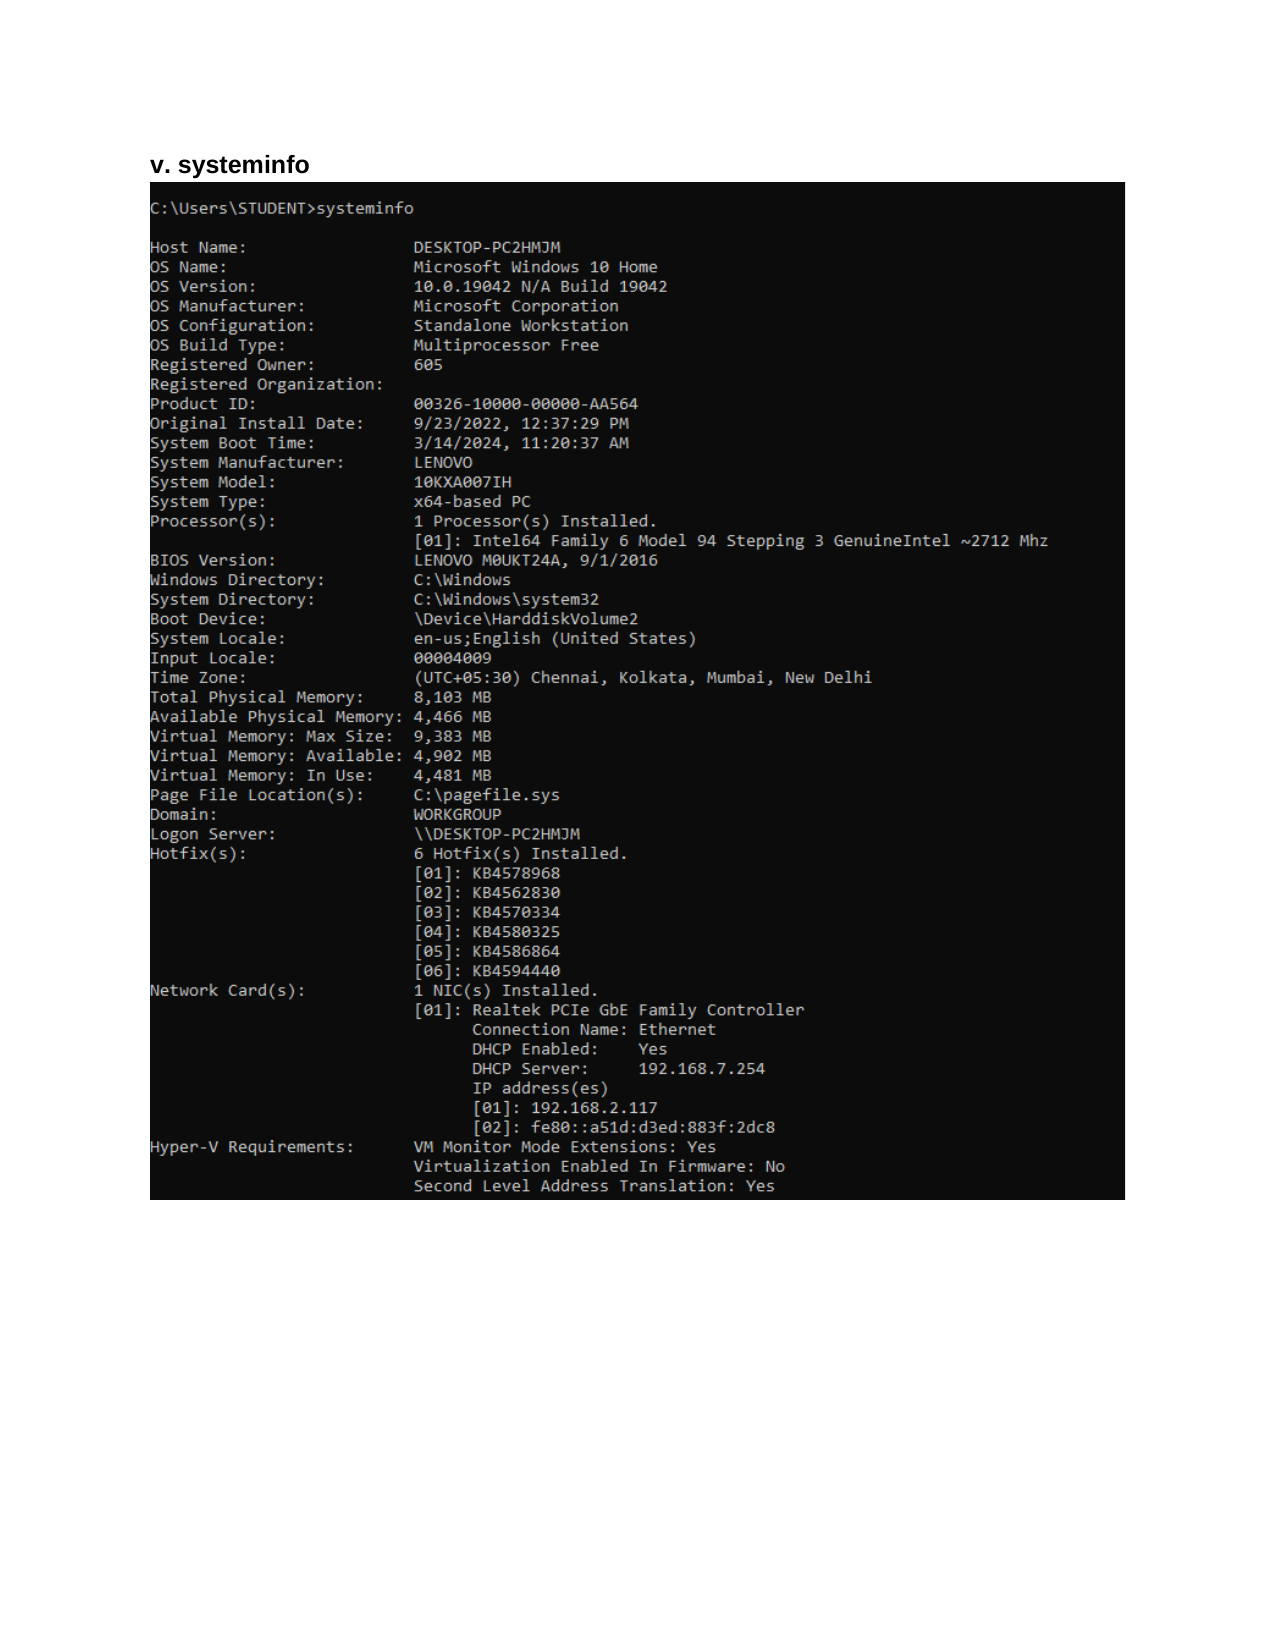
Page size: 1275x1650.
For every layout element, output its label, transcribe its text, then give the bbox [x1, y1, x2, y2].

text v. systeminfo [150, 150, 1125, 182]
picture [150, 182, 1125, 1200]
